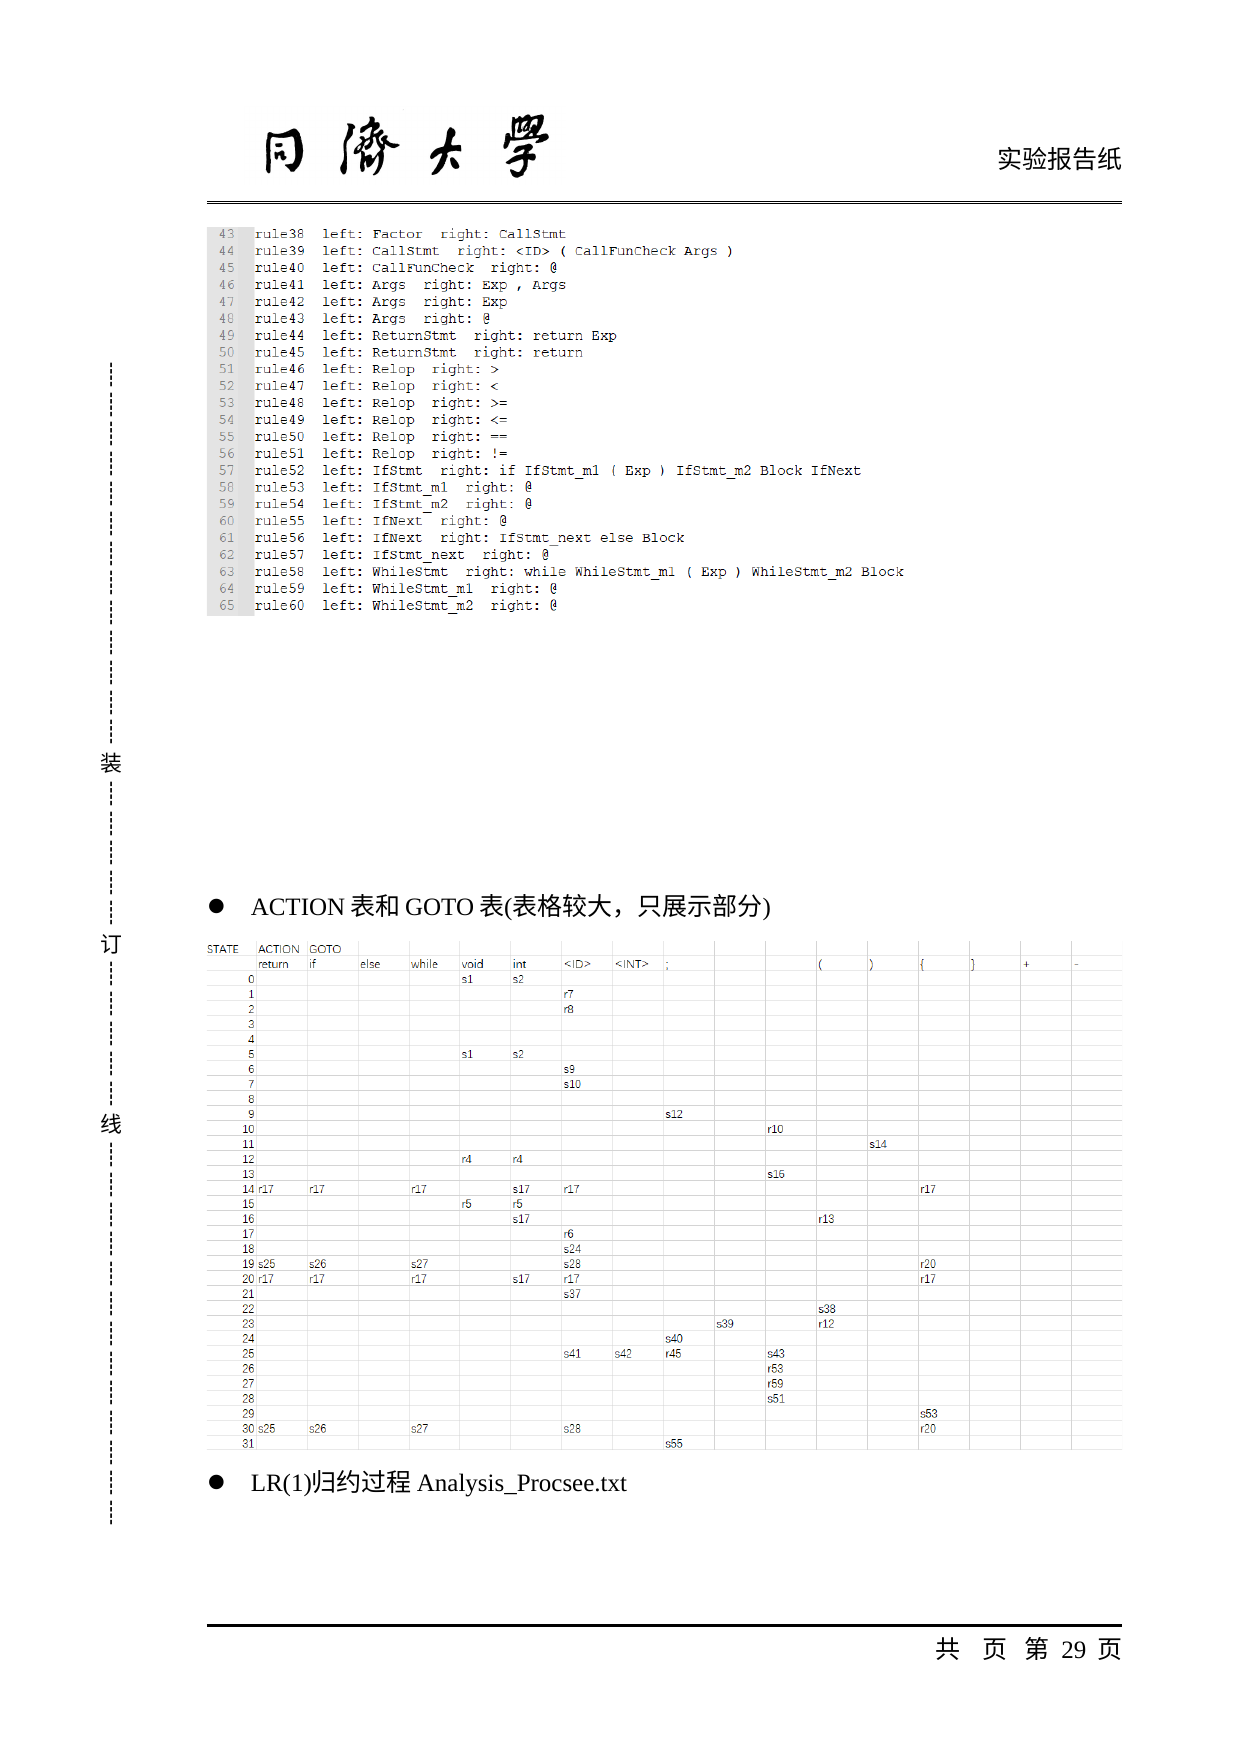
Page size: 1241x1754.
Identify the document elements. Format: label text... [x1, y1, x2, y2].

list ACTION表和GOTO表(表格较大，只展示部分) [207, 887, 1122, 923]
picture [244, 106, 567, 185]
picture [206, 227, 1123, 616]
picture [206, 941, 1123, 1450]
list LR(1)归约过程Analysis_Procsee.txt [207, 1462, 1122, 1499]
